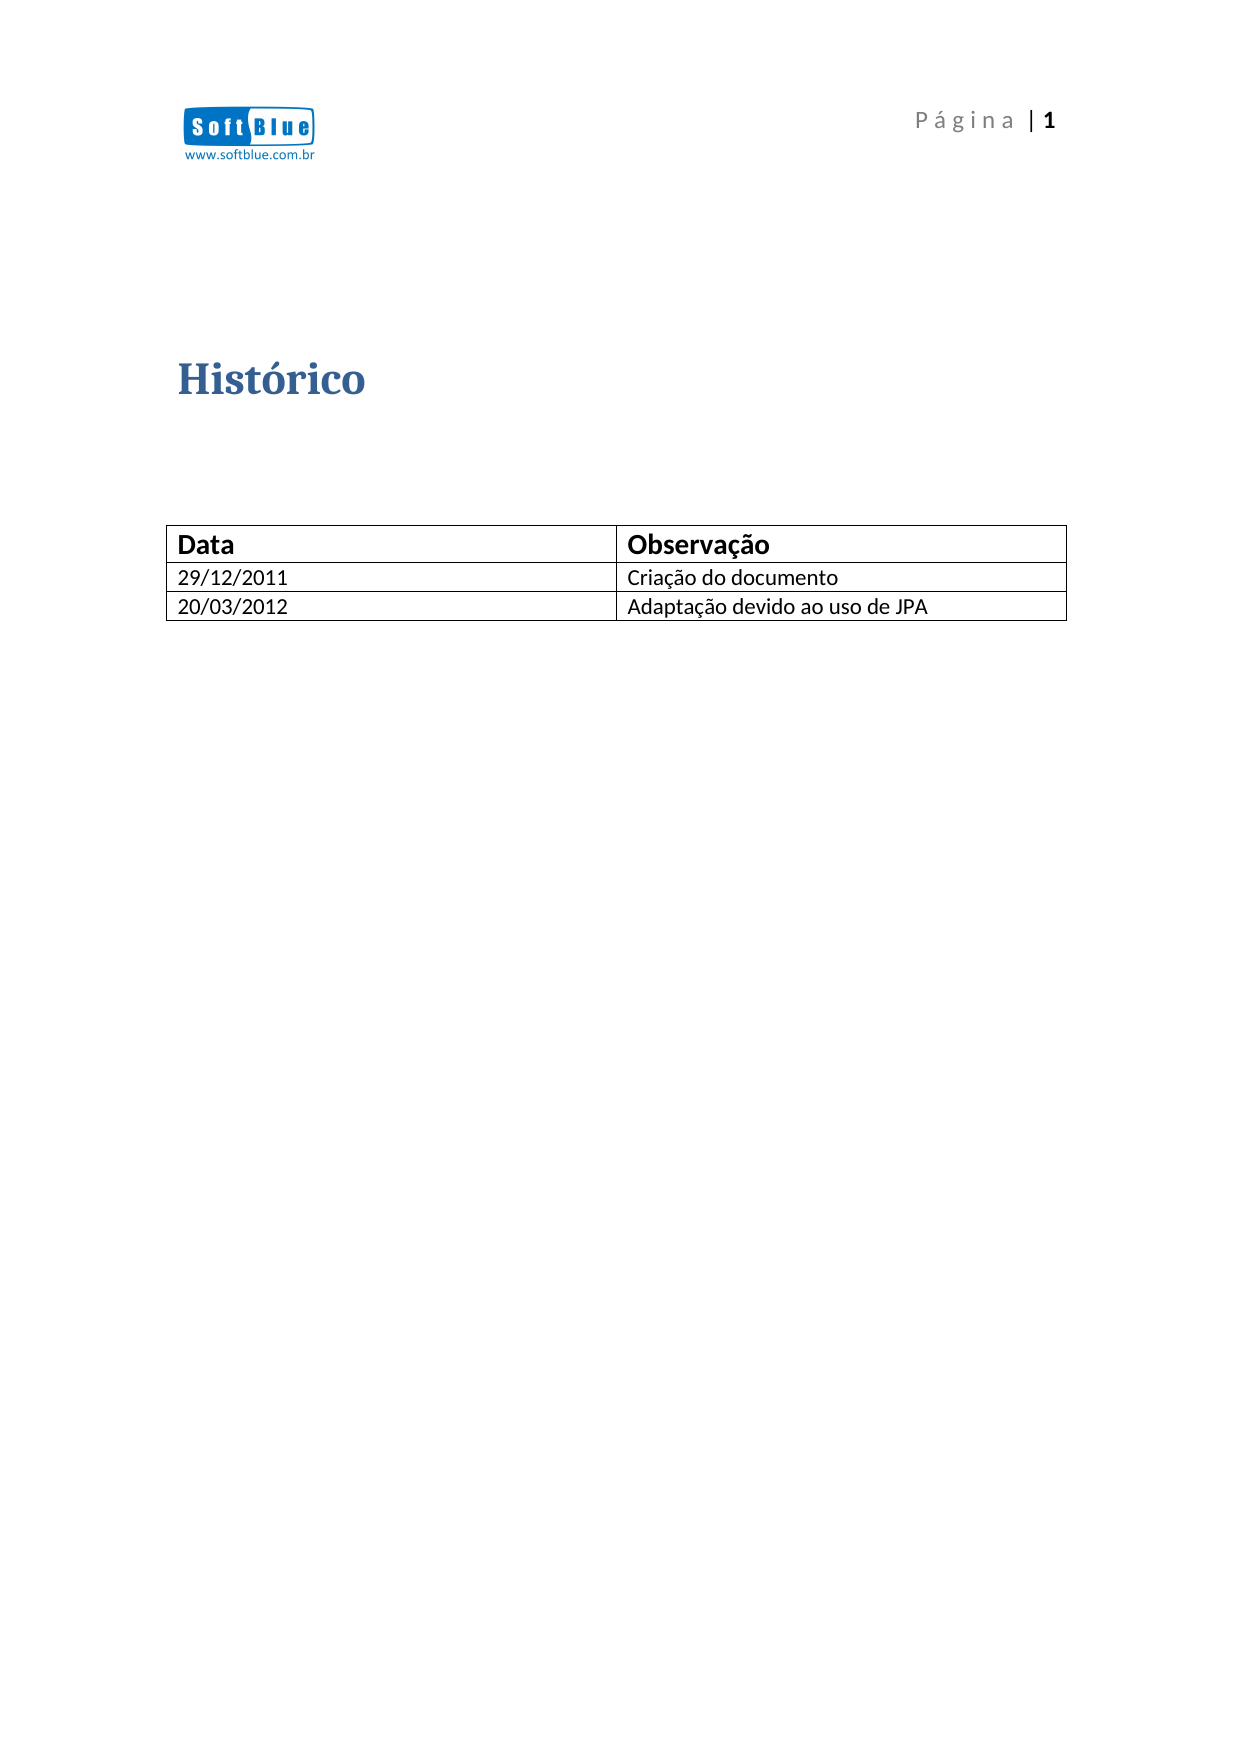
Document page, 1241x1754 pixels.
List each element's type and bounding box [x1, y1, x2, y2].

picture [177, 104, 321, 162]
